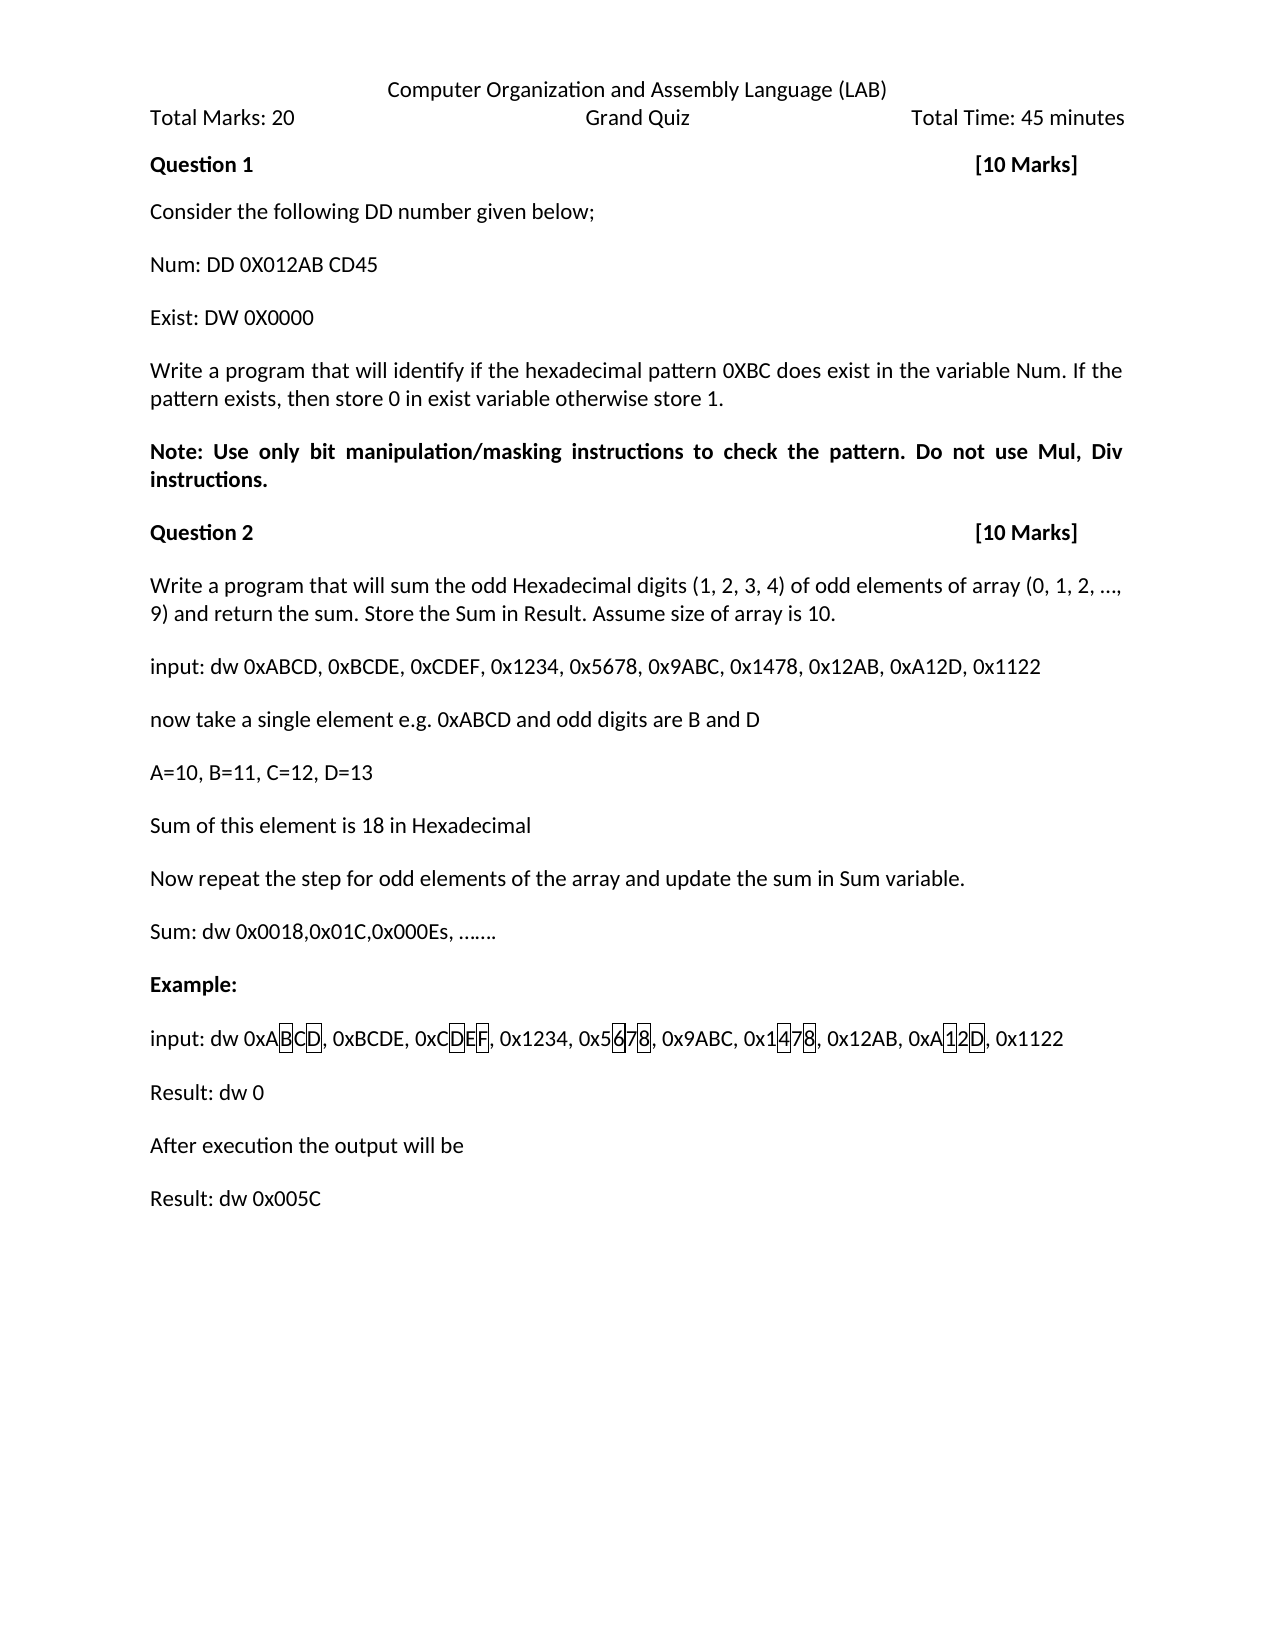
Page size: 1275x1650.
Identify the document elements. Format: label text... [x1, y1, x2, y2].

text Now repeat the step for odd elements of the array and update the sum in Sum variable. [150, 864, 1125, 892]
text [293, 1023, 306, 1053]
text Num: DD 0X012AB CD45 [150, 250, 1125, 278]
text After execution the output will be [150, 1131, 1125, 1159]
text Result: dw 0 [150, 1078, 1125, 1106]
text Question 1 [10 Marks] [150, 150, 1125, 178]
text Write a program that will sum the odd Hexadecimal digits (1, 2, 3, 4) of odd elements of array (0, 1, 2, …, 9) and return the sum. Store the Sum in Result. Assume size of array is 10. [150, 571, 1125, 627]
text Sum of this element is 18 in Hexadecimal [150, 811, 1125, 839]
text Write a program that will identify if the hexadecimal pattern 0XBC does exist in the variable Num. If the pattern exists, then store 0 in exist variable otherwise store 1. [150, 356, 1125, 412]
text now take a single element e.g. 0xABCD and odd digits are B and D [150, 705, 1125, 733]
text input: dw 0xABCD, 0xBCDE, 0xCDEF, 0x1234, 0x5678, 0x9ABC, 0x1478, 0x12AB, 0xA12D, 0x1122 [150, 652, 1125, 680]
text Question 2 [10 Marks] [150, 518, 1125, 546]
text Sum: dw 0x0018,0x01C,0x000Es, ……. [150, 917, 1125, 945]
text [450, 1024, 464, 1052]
text Result: dw 0x005C [150, 1184, 1125, 1212]
text Consider the following DD number given below; [150, 197, 1125, 225]
text Example: [150, 970, 1125, 998]
text A=10, B=11, C=12, D=13 [150, 758, 1125, 786]
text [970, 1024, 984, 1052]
text Exist: DW 0X0000 [150, 303, 1125, 331]
text Note: Use only bit manipulation/masking instructions to check the pattern. Do not use Mul, Div instructions. [150, 437, 1125, 493]
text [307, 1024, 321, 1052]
